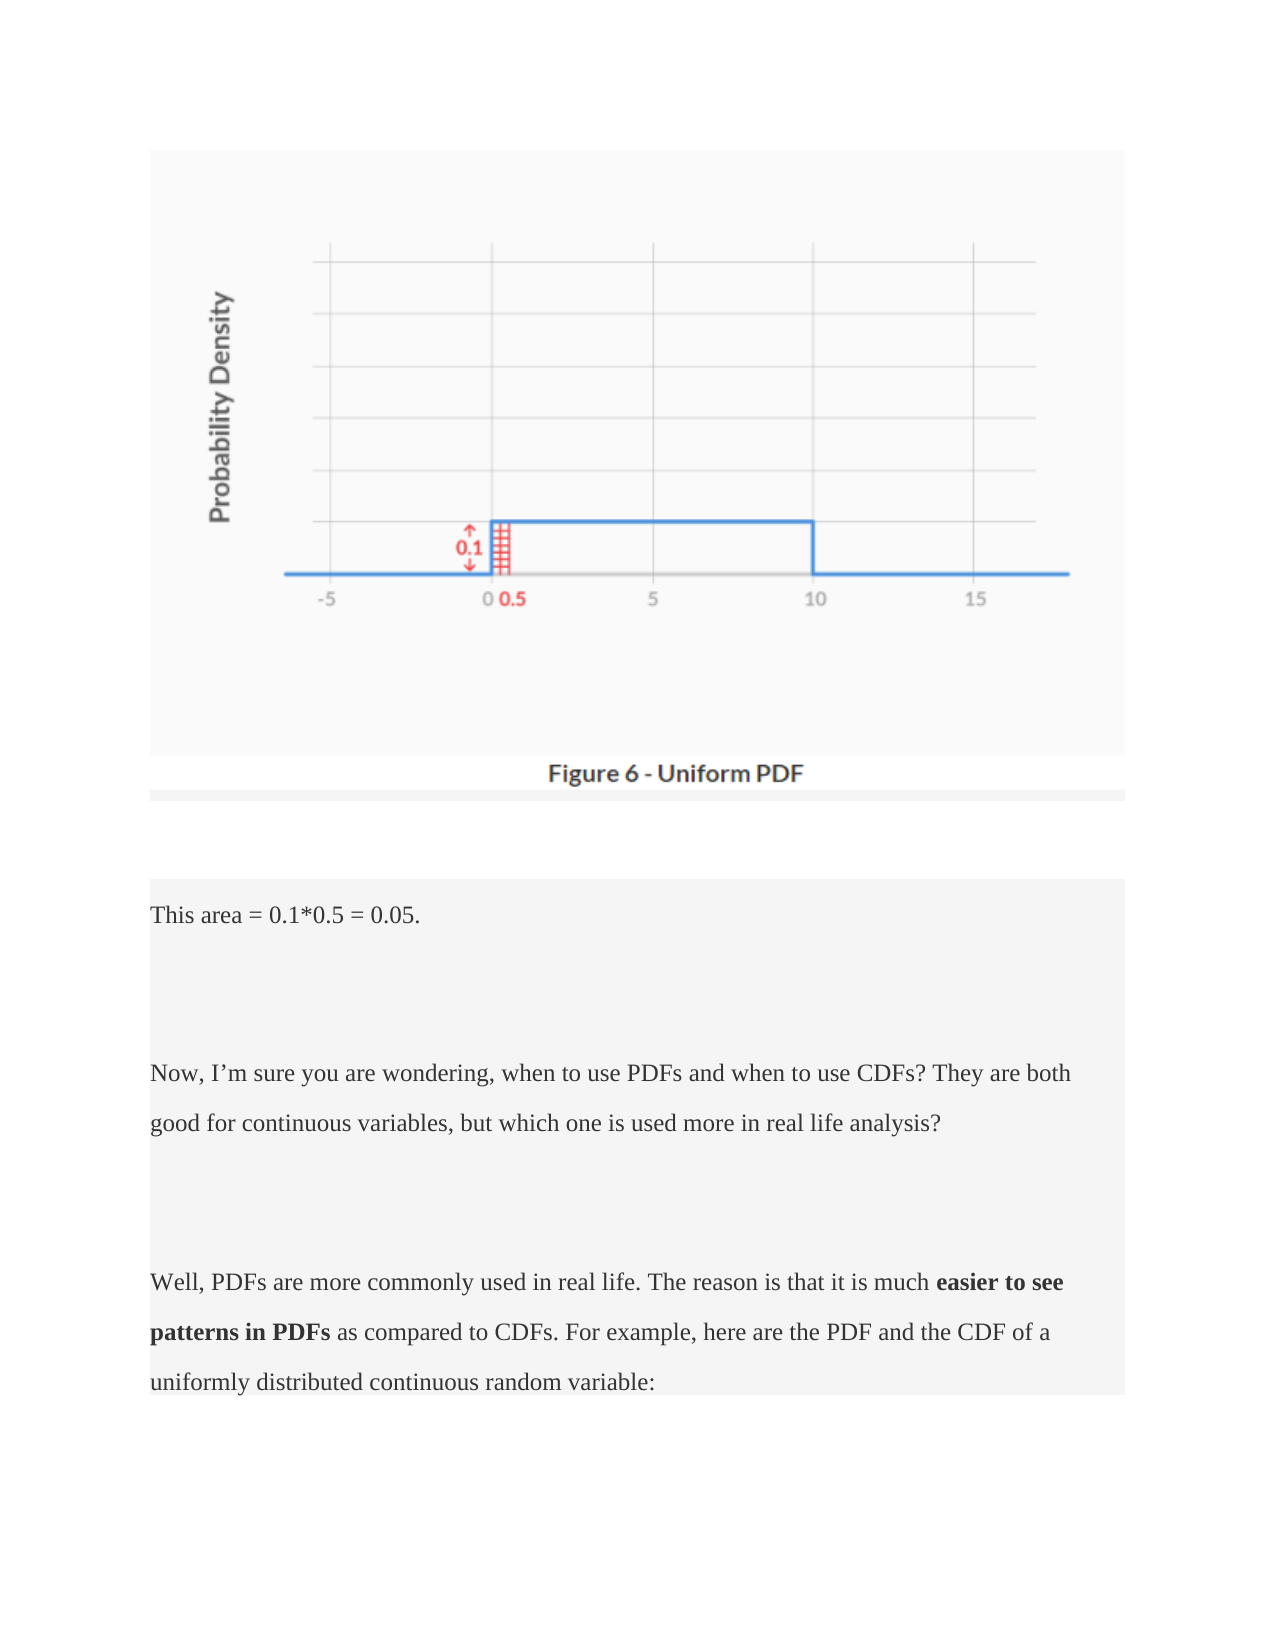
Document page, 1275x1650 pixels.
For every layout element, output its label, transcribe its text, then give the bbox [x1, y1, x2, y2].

text This area = 0.1*0.5 = 0.05. [150, 879, 1125, 929]
text Well, PDFs are more commonly used in real life. The reason is that it is much easier to see patterns in PDFs as compared to CDFs. For example, here are the PDF and the CDF of a uniformly distributed continuous random variable: [150, 1245, 1125, 1395]
picture [150, 150, 1125, 801]
text Now, I’m sure you are wondering, when to use PDFs and when to use CDFs? They are both good for continuous variables, but which one is used more in real life analysis? [150, 1037, 1125, 1137]
